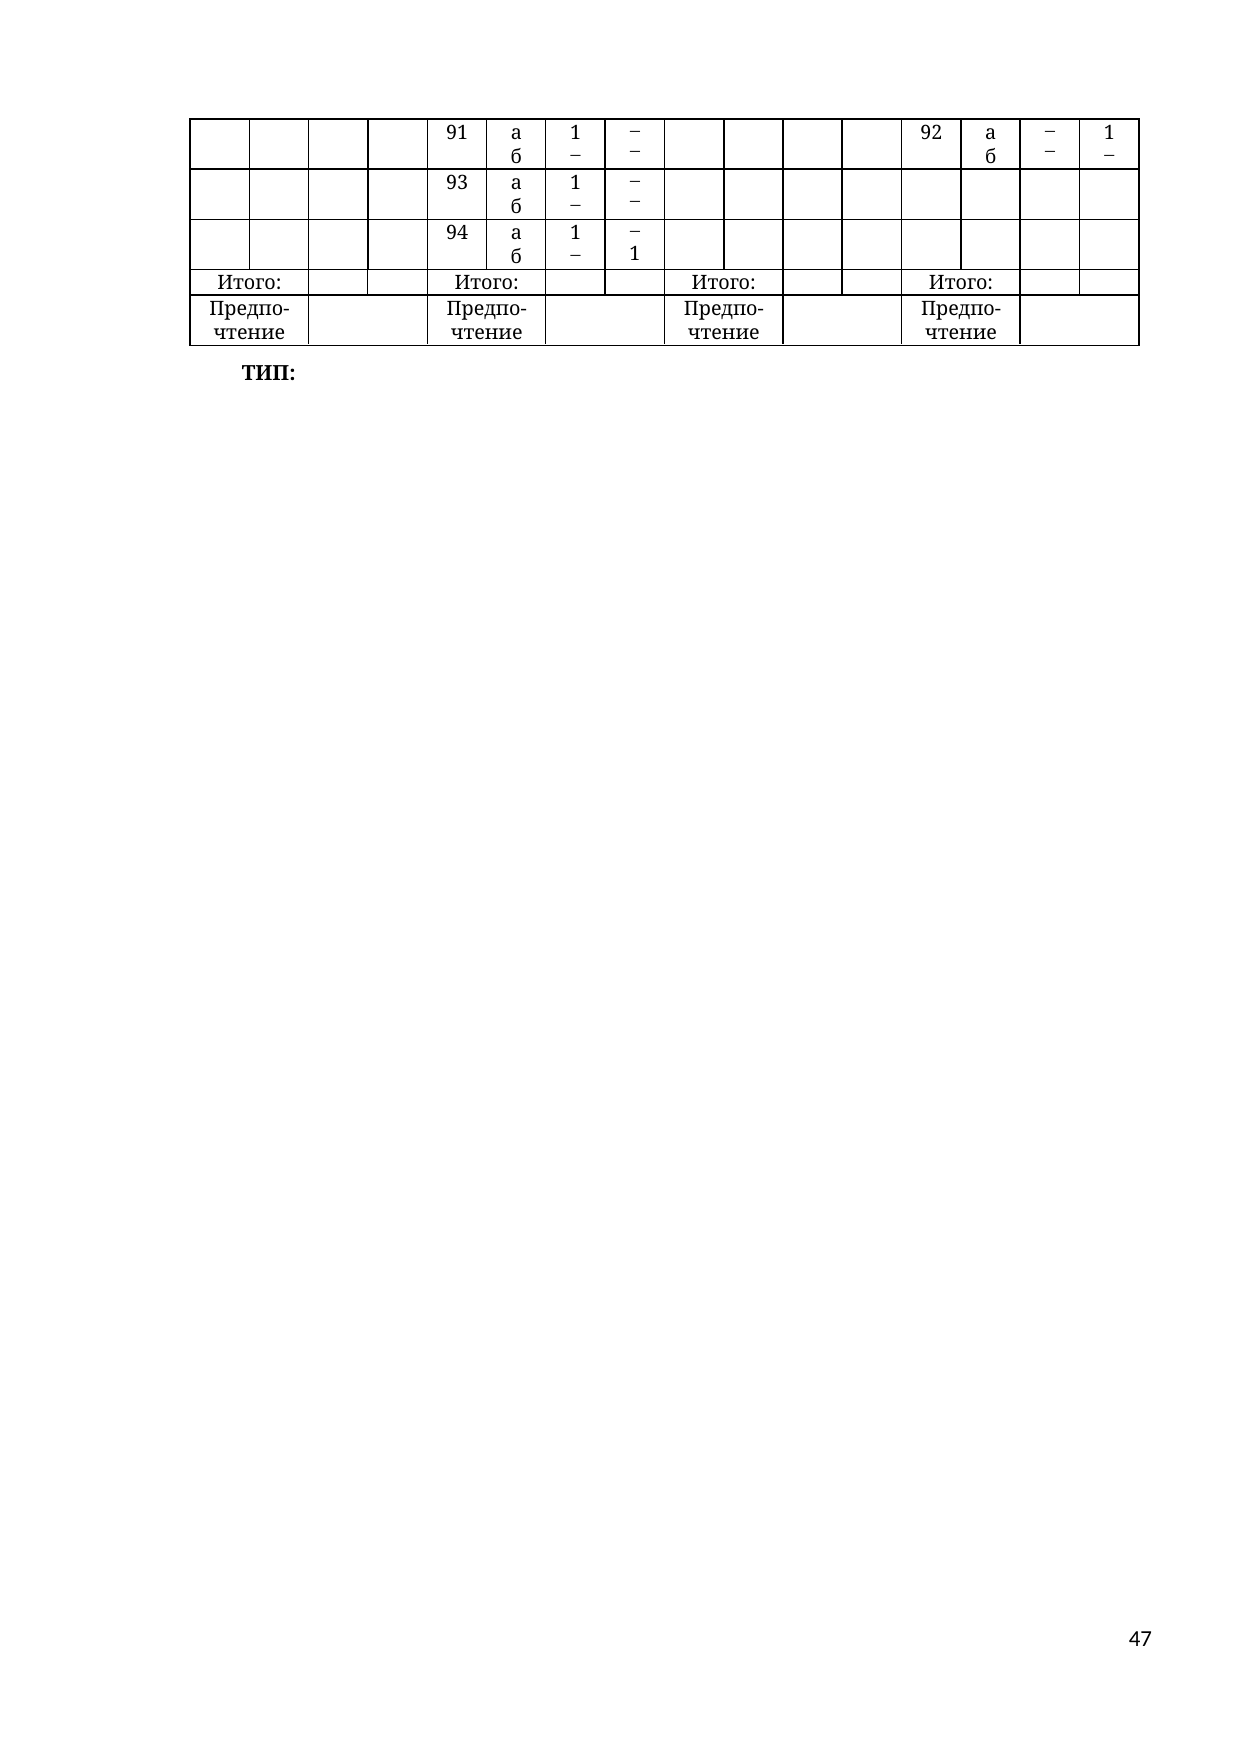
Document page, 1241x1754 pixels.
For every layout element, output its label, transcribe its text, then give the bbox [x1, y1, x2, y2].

table_cell Предпо- чтение [191, 296, 308, 344]
table_cell [606, 120, 664, 168]
table_cell 1 [1080, 120, 1138, 168]
table_cell [1021, 220, 1079, 268]
table_cell [725, 120, 782, 168]
table_cell [191, 170, 249, 218]
table_cell [962, 220, 1019, 268]
table_cell [665, 170, 723, 218]
text ТИП: [177, 358, 1152, 387]
table_cell [369, 170, 427, 218]
table_cell Итого: [665, 270, 782, 294]
table_cell [309, 220, 367, 268]
table_cell [902, 220, 960, 268]
table_cell [309, 270, 367, 294]
table_cell [1021, 170, 1079, 218]
table_cell [191, 220, 249, 268]
table_cell а б [962, 120, 1019, 168]
table_cell [250, 220, 308, 268]
table_cell [784, 120, 841, 168]
table_cell [250, 120, 308, 168]
table_cell 92 [902, 120, 960, 168]
table_cell [369, 120, 427, 168]
table_cell Итого: [428, 270, 545, 294]
table_cell 1 [606, 220, 664, 268]
table_cell 1 [546, 170, 604, 218]
table_cell [843, 220, 901, 268]
table_cell 91 [428, 120, 486, 168]
table_cell [1021, 296, 1138, 344]
table_cell [843, 270, 901, 294]
table_cell 1 [546, 220, 604, 268]
table_cell [1080, 220, 1138, 268]
table_cell [784, 220, 841, 268]
table_cell [665, 120, 723, 168]
table_cell [606, 270, 664, 294]
table_cell [725, 170, 782, 218]
table_cell [784, 270, 841, 294]
table_cell [369, 220, 427, 268]
table_cell [725, 220, 782, 268]
table_cell [250, 170, 308, 218]
table_cell [368, 270, 427, 294]
table_cell [665, 220, 723, 268]
table_cell 94 [428, 220, 486, 268]
table_cell [546, 296, 664, 344]
table_cell Предпо- чтение [902, 296, 1019, 344]
table_cell [843, 170, 901, 218]
table_cell 93 [428, 170, 486, 218]
table_cell [784, 170, 841, 218]
table_cell [902, 170, 960, 218]
table_cell [962, 170, 1019, 218]
table_cell [309, 296, 427, 344]
table_cell [1021, 120, 1079, 168]
table_cell Итого: [191, 270, 308, 294]
table_cell [1021, 270, 1079, 294]
table_cell [1080, 270, 1138, 294]
table_cell [606, 170, 664, 218]
table_cell Предпо- чтение [428, 296, 545, 344]
table_cell [843, 120, 901, 168]
table_cell [546, 270, 604, 294]
table_cell 1 [546, 120, 604, 168]
table_cell [309, 120, 367, 168]
table_cell [1080, 170, 1138, 218]
table_cell Предпо- чтение [665, 296, 782, 344]
table_cell а б [487, 170, 545, 218]
table_cell [309, 170, 367, 218]
table_cell а б [487, 120, 545, 168]
table_cell Итого: [902, 270, 1019, 294]
table_cell [784, 296, 901, 344]
table_cell а б [487, 220, 545, 268]
table_cell [191, 120, 249, 168]
